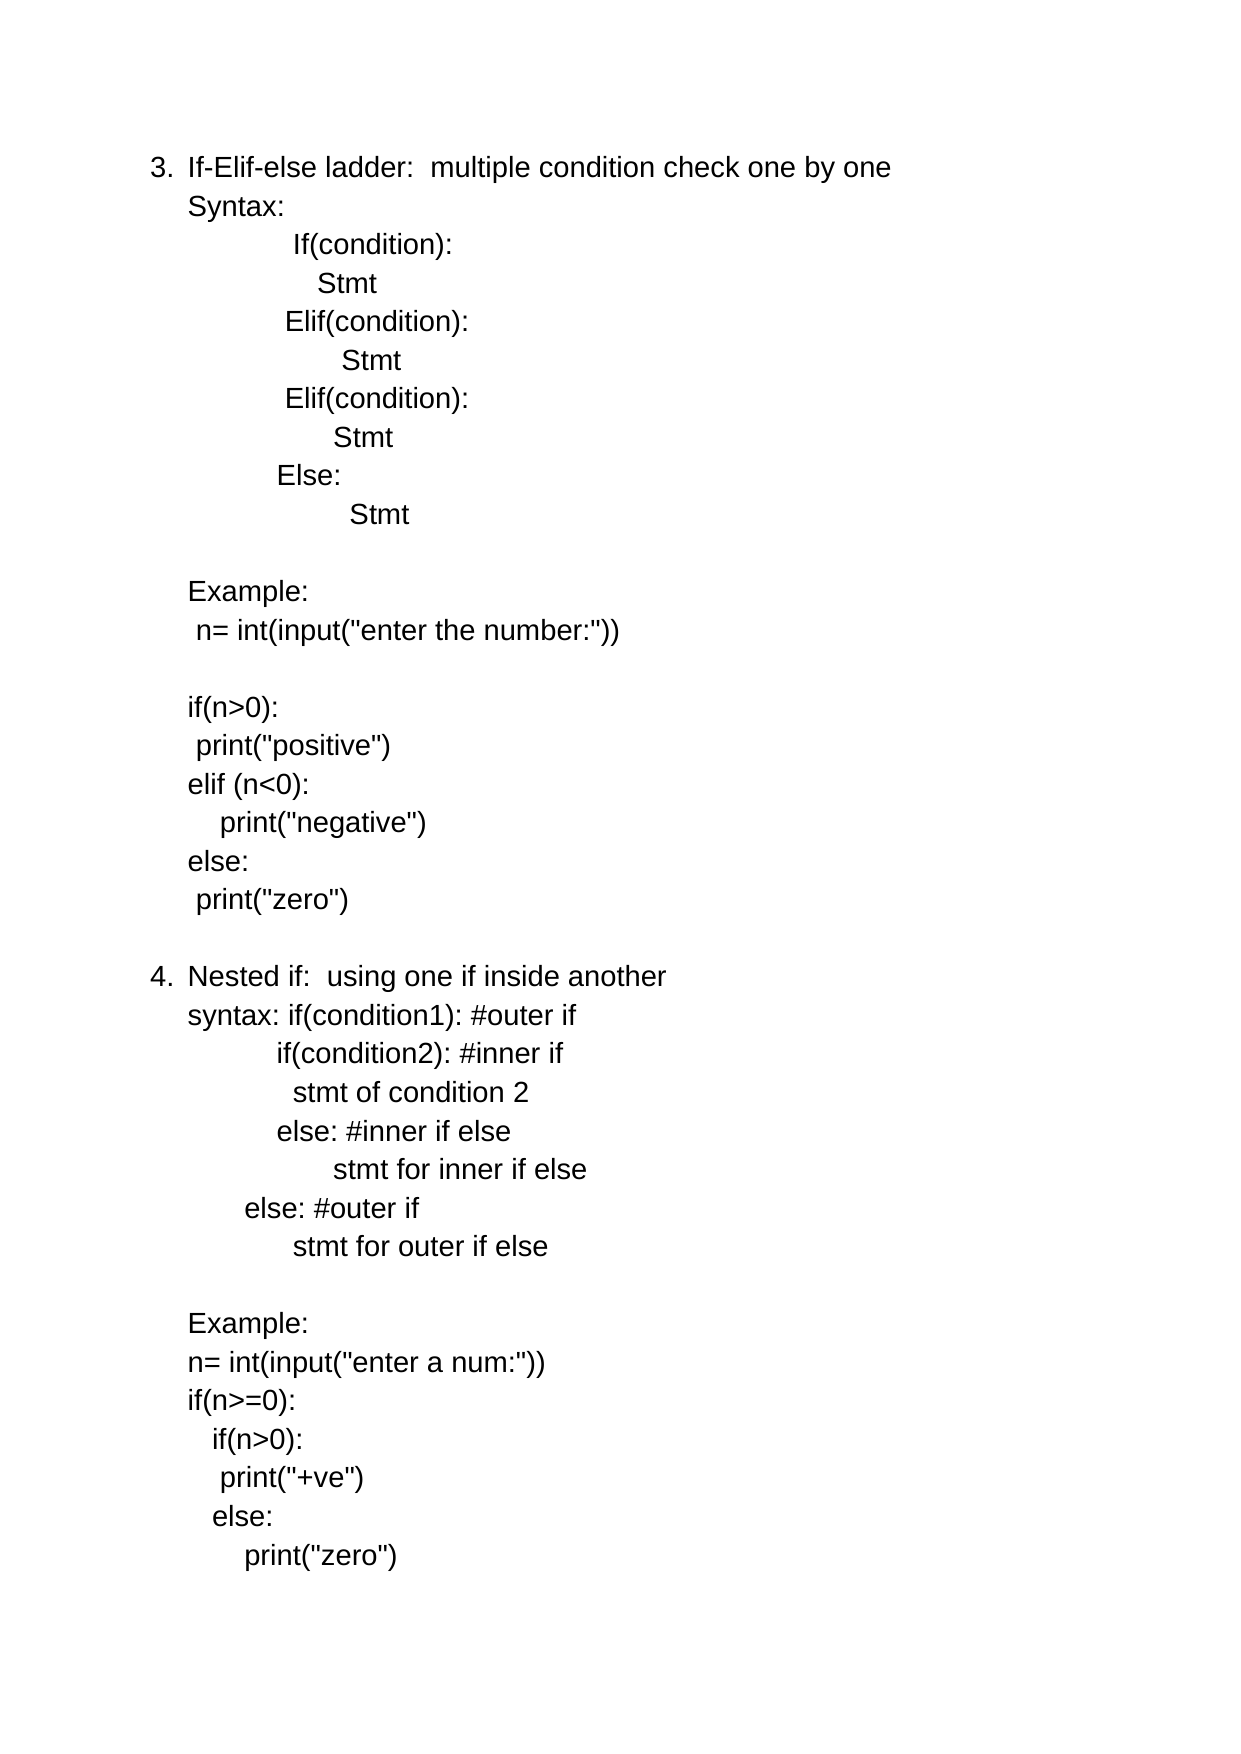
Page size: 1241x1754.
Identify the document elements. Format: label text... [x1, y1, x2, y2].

list stmt for inner if else [187, 1152, 1090, 1186]
list Nested if: using one if inside another [150, 959, 1090, 993]
list Example: [187, 574, 1090, 607]
list else: [187, 1499, 1090, 1532]
list else: #outer if [187, 1191, 1090, 1224]
list if(n>=0): [187, 1383, 1090, 1417]
list stmt for outer if else [187, 1229, 1090, 1263]
list else: [187, 844, 1090, 877]
list Stmt [187, 420, 1090, 453]
list print("zero") [187, 882, 1090, 916]
list print("zero") [187, 1537, 1090, 1571]
list if(n>0): [187, 1422, 1090, 1455]
list syntax: if(condition1): #outer if [187, 998, 1090, 1031]
list Stmt [187, 343, 1090, 376]
list print("positive") [187, 728, 1090, 762]
list Elif(condition): [187, 381, 1090, 415]
list n= int(input("enter the number:")) [187, 612, 1090, 646]
list print("negative") [187, 805, 1090, 839]
list Stmt [187, 497, 1090, 530]
list n= int(input("enter a num:")) [187, 1345, 1090, 1378]
list if(n>0): [187, 689, 1090, 723]
list Else: [187, 458, 1090, 492]
list stmt of condition 2 [187, 1075, 1090, 1108]
list If(condition): [187, 227, 1090, 261]
list Syntax: [187, 188, 1090, 222]
list elif (n<0): [187, 767, 1090, 800]
list Stmt [187, 266, 1090, 299]
list else: #inner if else [187, 1113, 1090, 1147]
list If-Elif-else ladder: multiple condition check one by one [150, 150, 1090, 183]
list if(condition2): #inner if [187, 1036, 1090, 1070]
list Elif(condition): [187, 304, 1090, 338]
list Example: [187, 1306, 1090, 1340]
list print("+ve") [187, 1460, 1090, 1494]
